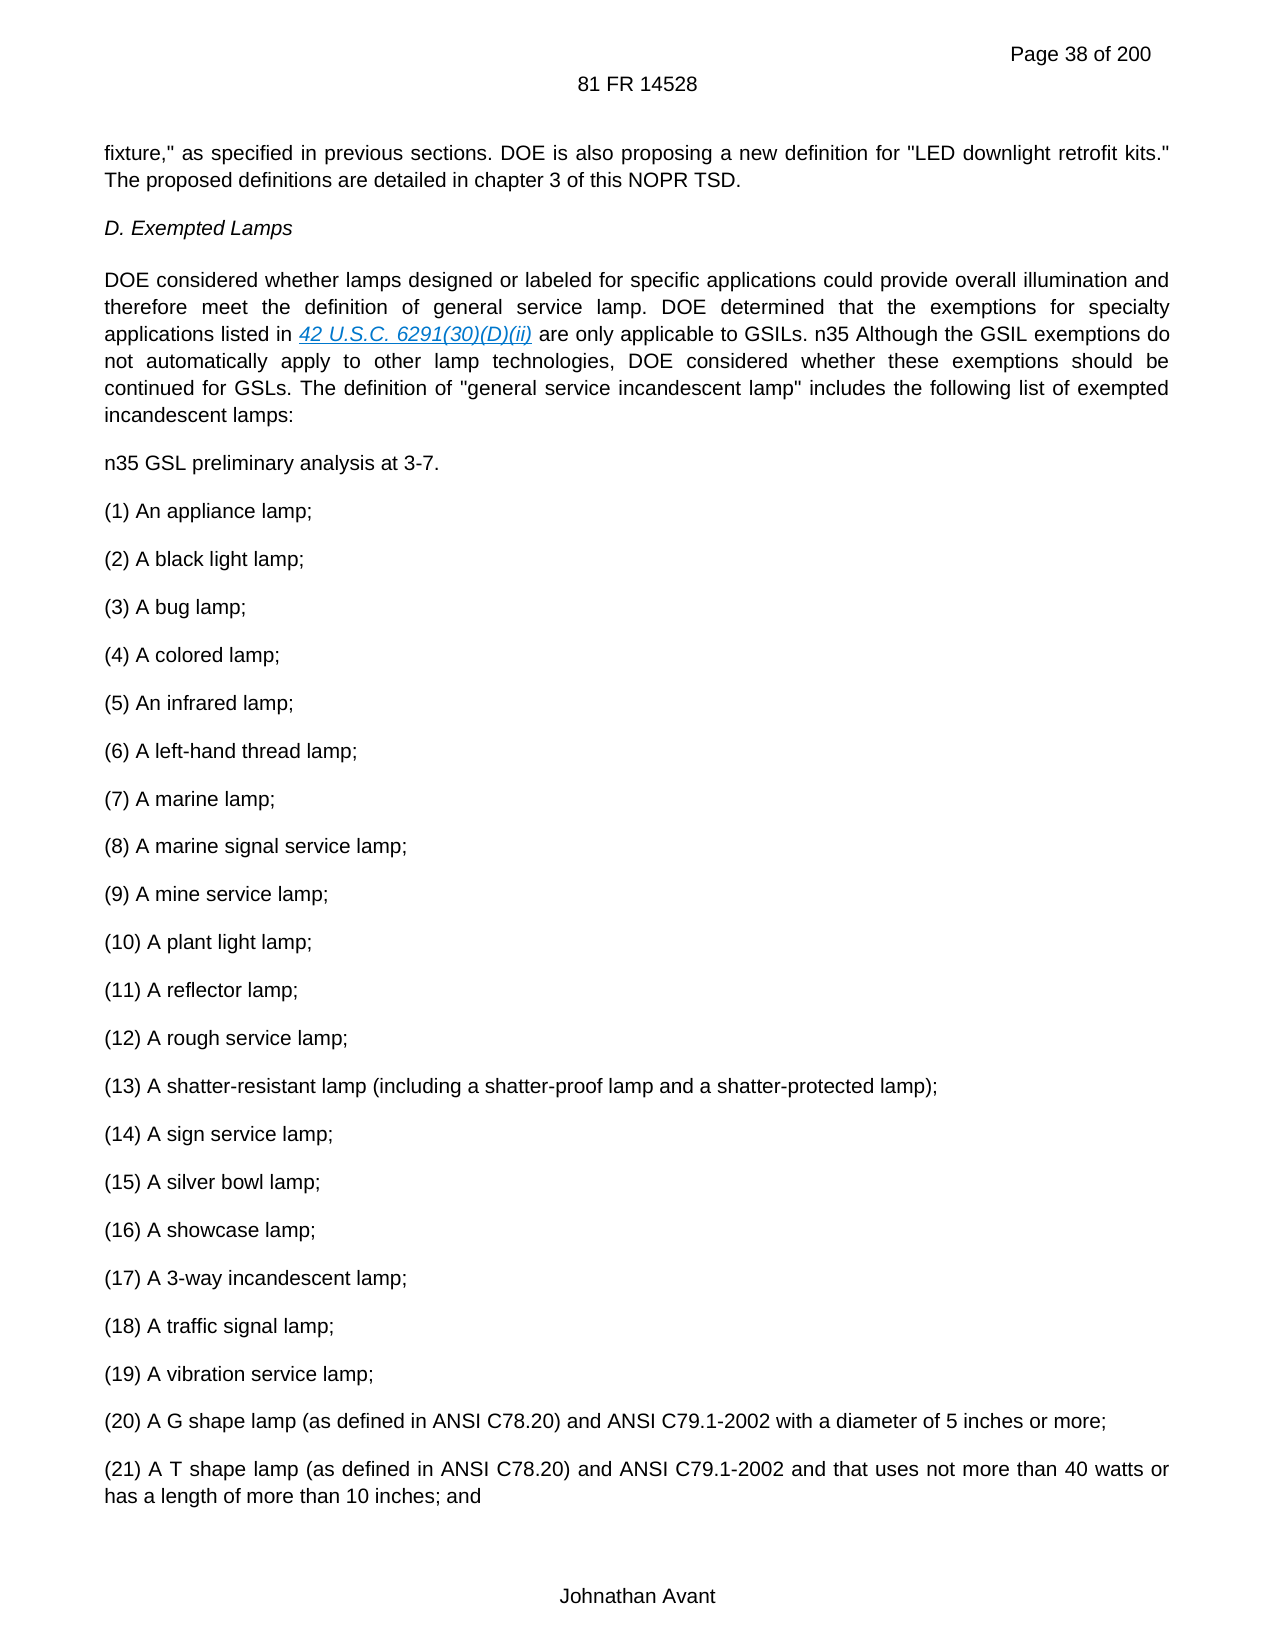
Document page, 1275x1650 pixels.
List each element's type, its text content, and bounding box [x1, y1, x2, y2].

text (13) A shatter-resistant lamp (including a shatter-proof lamp and a shatter-protected lamp); [104, 1071, 1171, 1098]
text D. Exempted Lamps [104, 212, 1171, 239]
text (11) A reflector lamp; [104, 975, 1171, 1002]
text (5) An infrared lamp; [104, 687, 1171, 714]
text (15) A silver bowl lamp; [104, 1167, 1171, 1194]
text (10) A plant light lamp; [104, 927, 1171, 954]
text (21) A T shape lamp (as defined in ANSI C78.20) and ANSI C79.1-2002 and that uses not more than 40 watts or has a length of more than 10 inches; and [104, 1454, 1171, 1508]
text n35 GSL preliminary analysis at 3-7. [104, 448, 1171, 475]
text (7) A marine lamp; [104, 783, 1171, 810]
text (1) An appliance lamp; [104, 496, 1171, 523]
text (3) A bug lamp; [104, 592, 1171, 619]
text (9) A mine service lamp; [104, 879, 1171, 906]
text (16) A showcase lamp; [104, 1214, 1171, 1242]
text (20) A G shape lamp (as defined in ANSI C78.20) and ANSI C79.1-2002 with a diameter of 5 inches or more; [104, 1406, 1171, 1433]
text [104, 137, 1171, 192]
text (12) A rough service lamp; [104, 1023, 1171, 1050]
text (14) A sign service lamp; [104, 1119, 1171, 1146]
text DOE considered whether lamps designed or labeled for specific applications could provide overall illumination and therefore meet the definition of general service lamp. DOE determined that the exemptions for specialty applications listed in 42 U.S.C. 6291(30)(D)(ii) are only applicable to GSILs. n35 Although the GSIL exemptions do not automatically apply to other lamp technologies, DOE considered whether these exemptions should be continued for GSLs. The definition of "general service incandescent lamp" includes the following list of exempted incandescent lamps: [104, 264, 1171, 427]
text (4) A colored lamp; [104, 639, 1171, 667]
text (18) A traffic signal lamp; [104, 1310, 1171, 1337]
text (17) A 3-way incandescent lamp; [104, 1262, 1171, 1289]
text (19) A vibration service lamp; [104, 1358, 1171, 1385]
text (2) A black light lamp; [104, 544, 1171, 571]
text (8) A marine signal service lamp; [104, 831, 1171, 858]
text (6) A left-hand thread lamp; [104, 735, 1171, 762]
